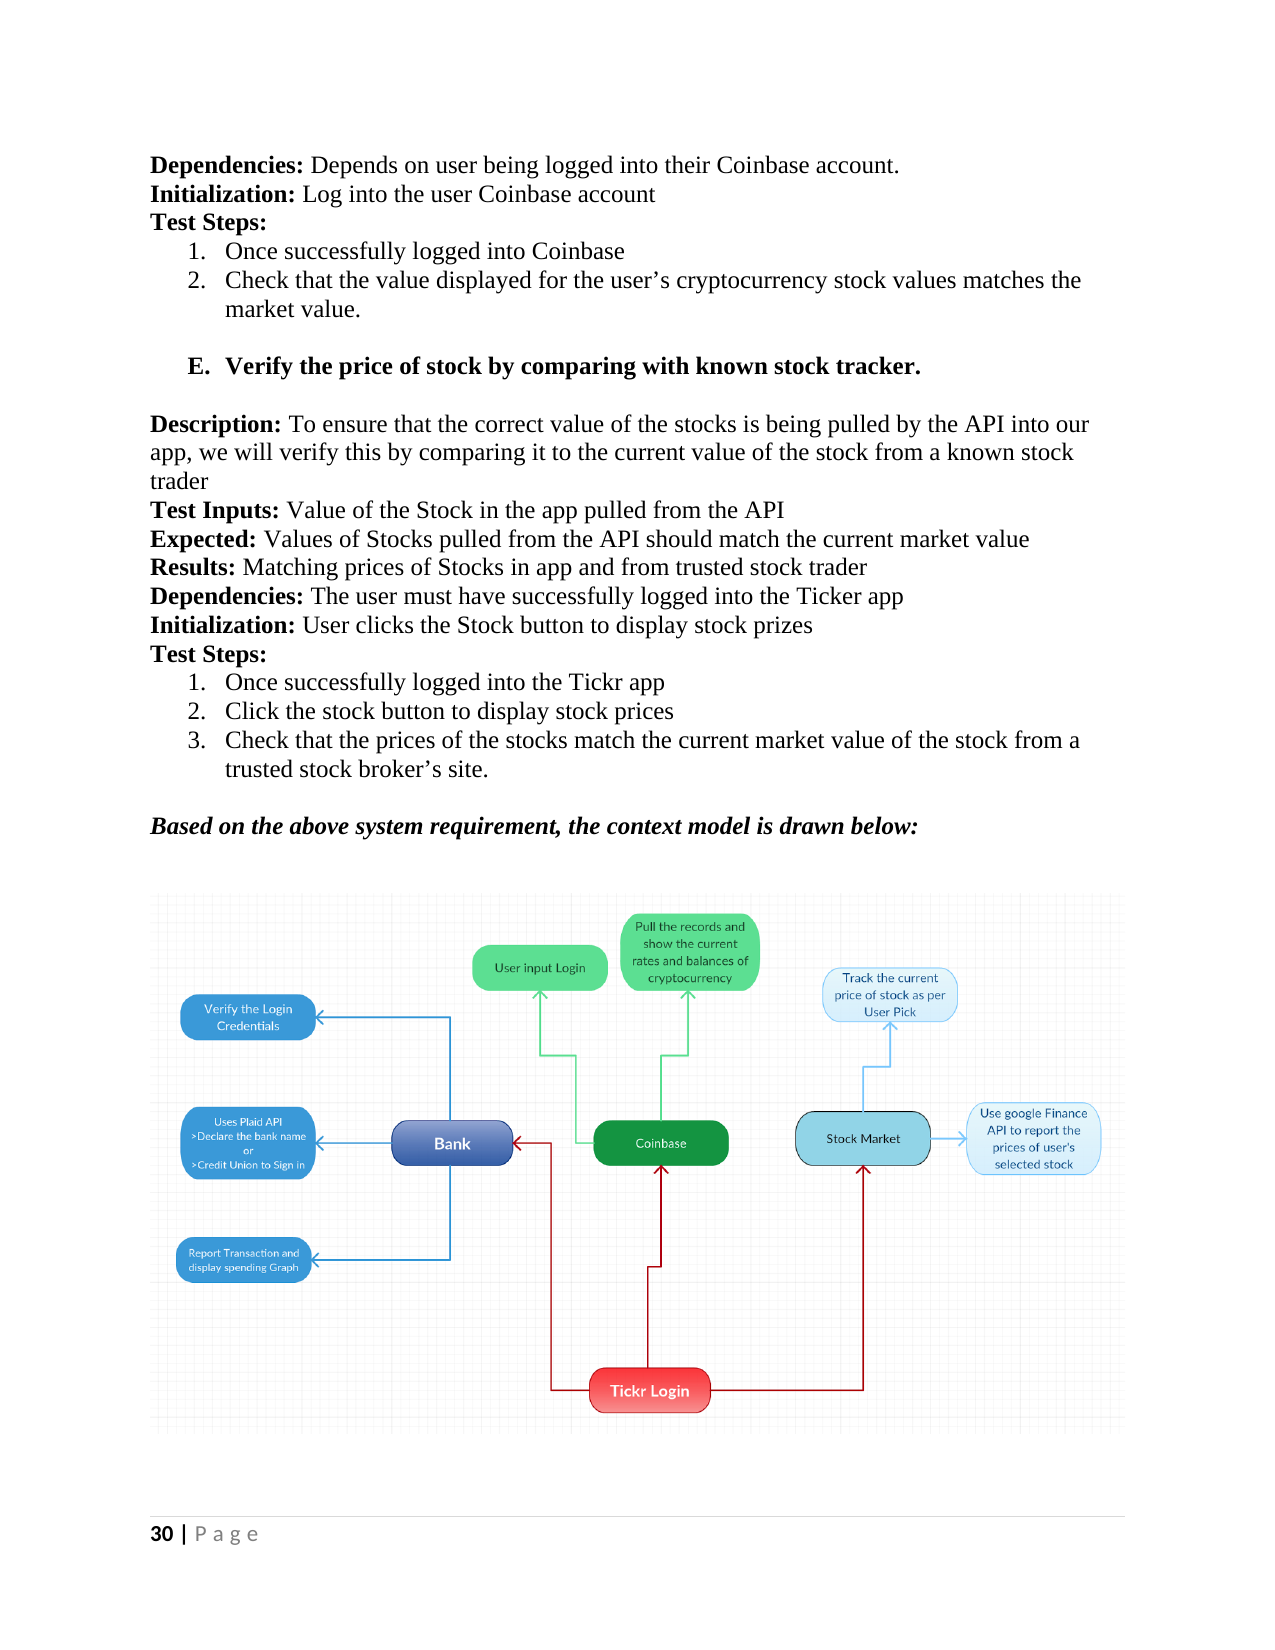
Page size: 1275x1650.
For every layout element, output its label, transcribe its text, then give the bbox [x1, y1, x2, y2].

text Test Steps: [150, 207, 1125, 236]
list Verify the price of stock by comparing with known stock tracker. [187, 351, 1125, 380]
list Check that the prices of the stocks match the current market value of the stock from a trusted stock broker’s site. [187, 725, 1125, 782]
list Click the stock button to display stock prices [187, 696, 1125, 725]
text Initialization: Log into the user Coinbase account [150, 179, 1125, 207]
text Based on the above system requirement, the context model is drawn below: [150, 811, 1125, 840]
text Initialization: User clicks the Stock button to display stock prizes [150, 610, 1125, 639]
text Results: Matching prices of Stocks in app and from trusted stock trader [150, 552, 1125, 581]
text Description: To ensure that the correct value of the stocks is being pulled by the API into our app, we will verify this by comparing it to the current value of the stock from a known stock trader [150, 409, 1125, 495]
text Expected: Values of Stocks pulled from the API should match the current market value [150, 524, 1125, 552]
list Once successfully logged into the Tickr app [187, 667, 1125, 696]
text Test Inputs: Value of the Stock in the app pulled from the API [150, 495, 1125, 524]
text Dependencies: The user must have successfully logged into the Ticker app [150, 581, 1125, 610]
list Once successfully logged into Coinbase [187, 236, 1125, 265]
picture [150, 893, 1125, 1434]
list Check that the value displayed for the user’s cryptocurrency stock values matches the market value. [187, 265, 1125, 322]
text Dependencies: Depends on user being logged into their Coinbase account. [150, 150, 1125, 179]
text Test Steps: [150, 639, 1125, 667]
